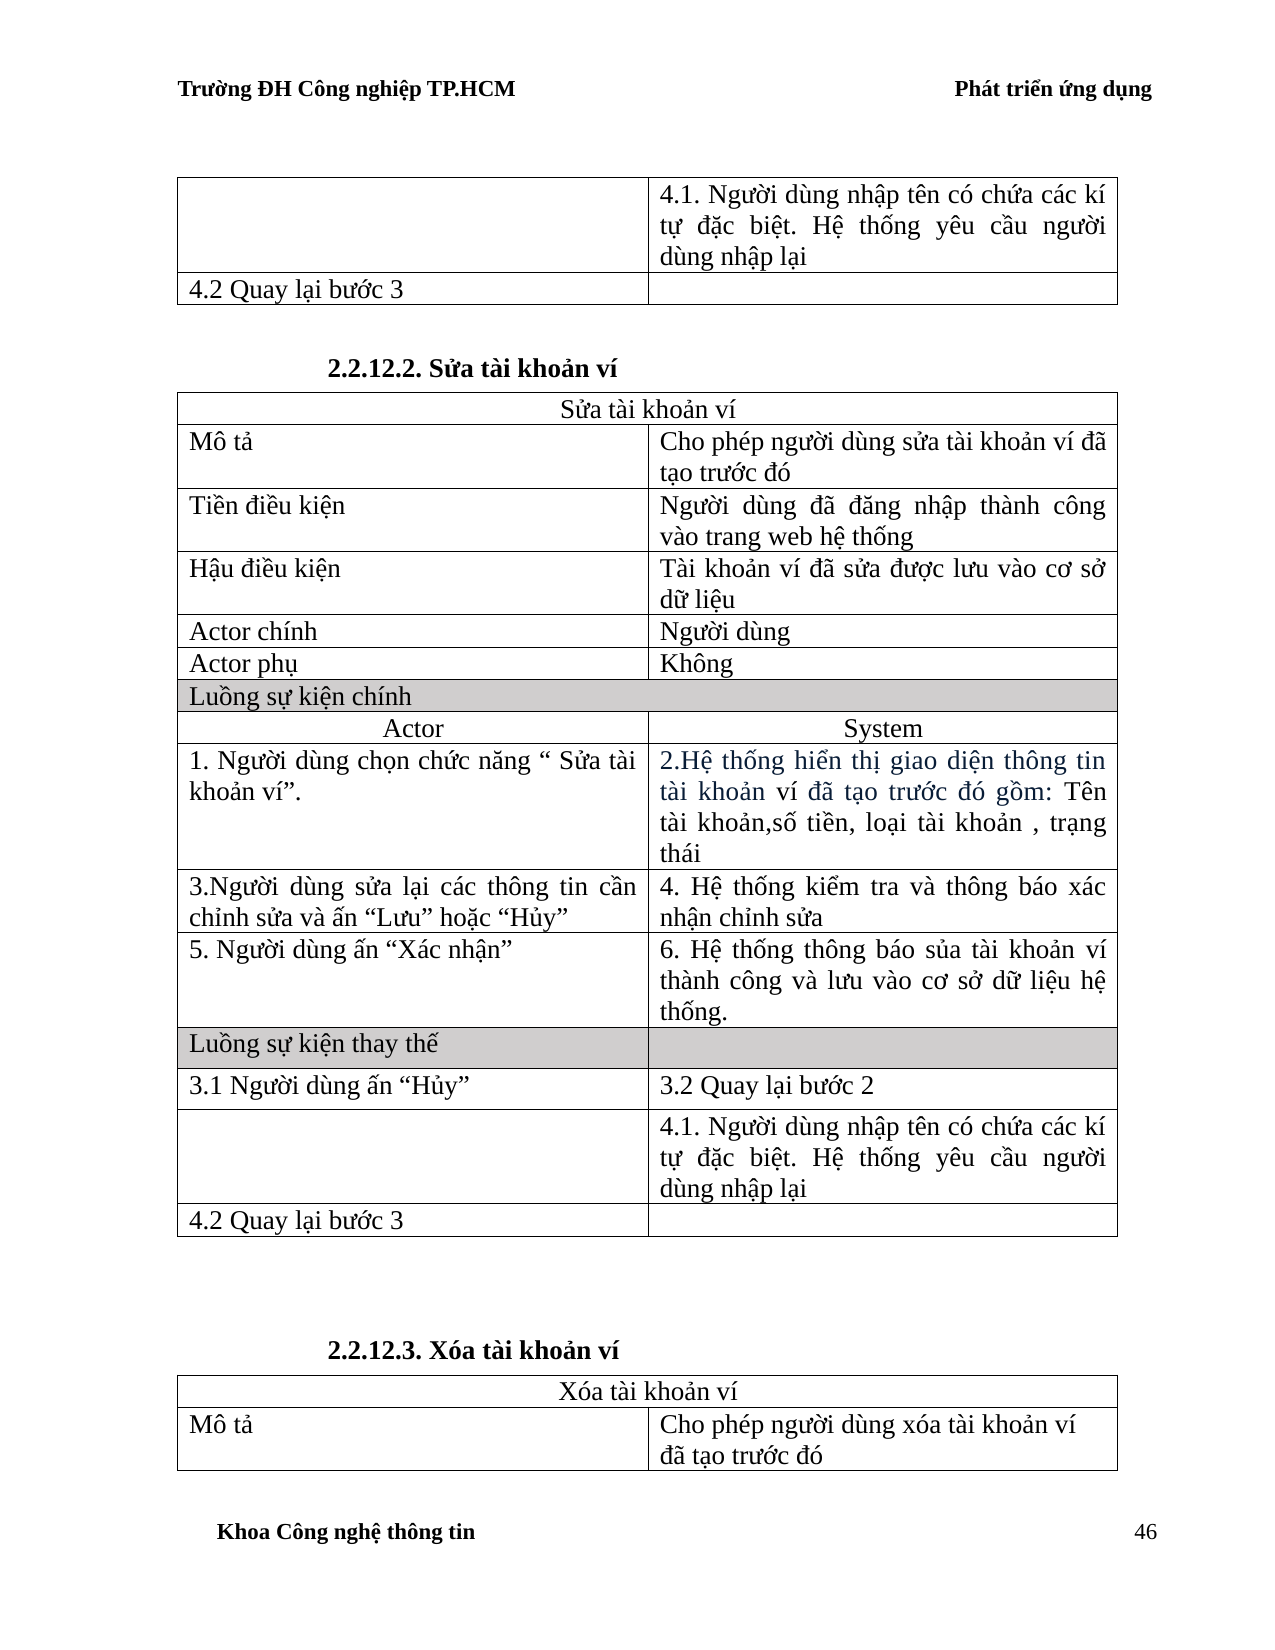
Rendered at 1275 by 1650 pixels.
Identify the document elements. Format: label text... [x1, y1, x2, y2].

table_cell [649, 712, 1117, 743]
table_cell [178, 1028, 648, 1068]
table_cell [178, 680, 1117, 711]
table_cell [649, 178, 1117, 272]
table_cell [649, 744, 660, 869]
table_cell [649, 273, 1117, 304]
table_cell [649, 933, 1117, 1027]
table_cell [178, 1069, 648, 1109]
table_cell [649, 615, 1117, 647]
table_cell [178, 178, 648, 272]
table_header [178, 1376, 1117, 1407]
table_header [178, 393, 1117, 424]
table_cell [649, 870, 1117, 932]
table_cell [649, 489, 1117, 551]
subtitle 2.2.12.2. Sửa tài khoản ví [252, 352, 1157, 383]
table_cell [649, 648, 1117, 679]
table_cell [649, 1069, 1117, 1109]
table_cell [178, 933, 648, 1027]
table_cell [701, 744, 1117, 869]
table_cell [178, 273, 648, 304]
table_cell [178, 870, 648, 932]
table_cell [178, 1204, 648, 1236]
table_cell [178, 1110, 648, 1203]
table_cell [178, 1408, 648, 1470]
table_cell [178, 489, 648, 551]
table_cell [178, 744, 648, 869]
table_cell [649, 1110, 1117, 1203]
subtitle 2.2.12.3. Xóa tài khoản ví [252, 1334, 1157, 1365]
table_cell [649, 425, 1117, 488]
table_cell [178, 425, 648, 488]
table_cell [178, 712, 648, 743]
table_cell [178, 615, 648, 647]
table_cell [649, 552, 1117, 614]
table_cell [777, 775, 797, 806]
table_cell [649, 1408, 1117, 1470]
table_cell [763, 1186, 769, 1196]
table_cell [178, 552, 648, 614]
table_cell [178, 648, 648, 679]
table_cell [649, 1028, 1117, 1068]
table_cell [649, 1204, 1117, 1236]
